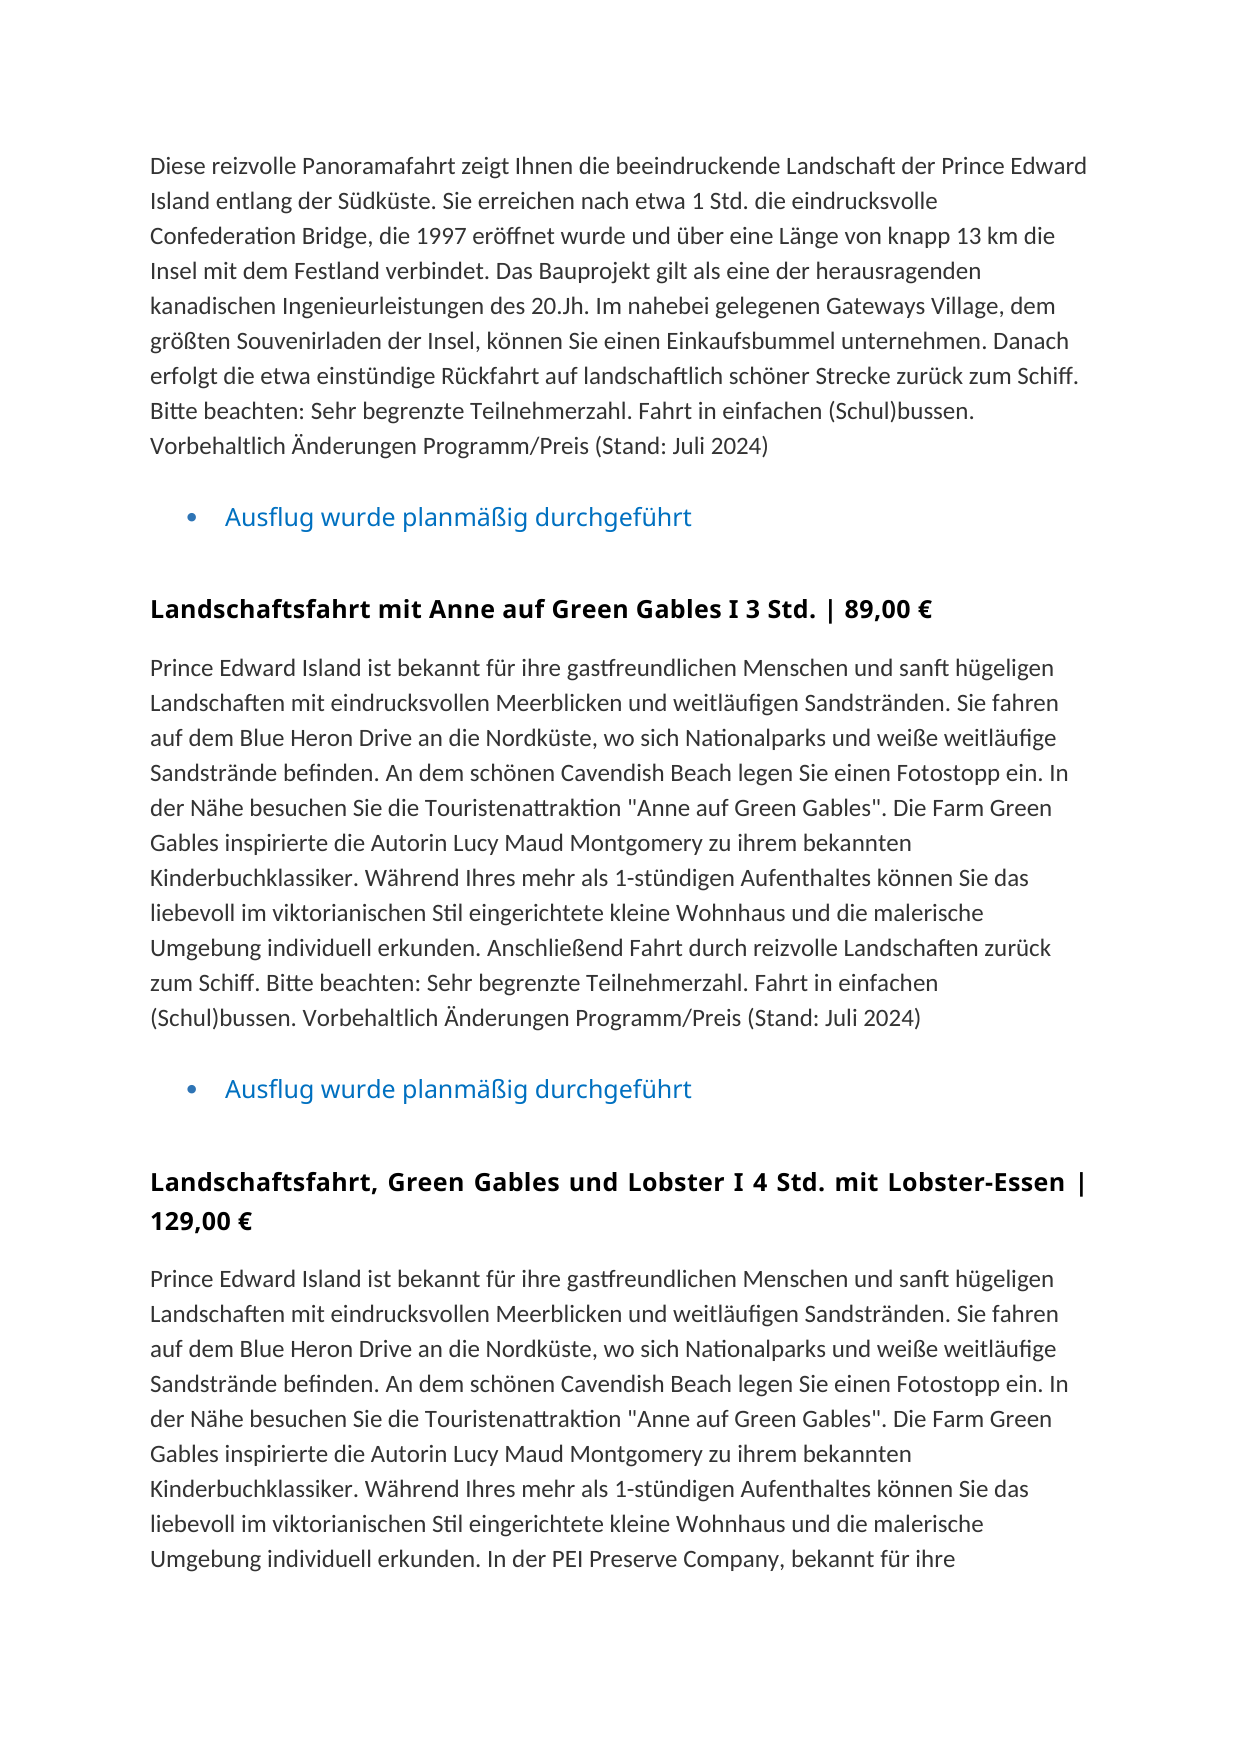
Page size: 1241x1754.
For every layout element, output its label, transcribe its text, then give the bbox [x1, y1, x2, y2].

list Ausflug wurde planmäßig durchgeführt [187, 1072, 1090, 1106]
text Landschaftsfahrt, Green Gables und Lobster I 4 Std. mit Lobster-Essen | 129,00 € [150, 1164, 1090, 1238]
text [150, 1263, 1090, 1574]
text Landschaftsfahrt mit Anne auf Green Gables I 3 Std. | 89,00 € [150, 592, 1090, 626]
text Prince Edward Island ist bekannt für ihre gastfreundlichen Menschen und sanft hügeligen Landschaften mit eindrucksvollen Meerblicken und weitläufigen Sandstränden. Sie fahren auf dem Blue Heron Drive an die Nordküste, wo sich Nationalparks und weiße weitläufige Sandstrände befinden. An dem schönen Cavendish Beach legen Sie einen Fotostopp ein. In der Nähe besuchen Sie die Touristenattraktion "Anne auf Green Gables". Die Farm Green Gables inspirierte die Autorin Lucy Maud Montgomery zu ihrem bekannten Kinderbuchklassiker. Während Ihres mehr als 1-stündigen Aufenthaltes können Sie das liebevoll im viktorianischen Stil eingerichtete kleine Wohnhaus und die malerische Umgebung individuell erkunden. Anschließend Fahrt durch reizvolle Landschaften zurück zum Schiff. Bitte beachten: Sehr begrenzte Teilnehmerzahl. Fahrt in einfachen (Schul)bussen. Vorbehaltlich Änderungen Programm/Preis (Stand: Juli 2024) [150, 652, 1090, 1033]
list Ausflug wurde planmäßig durchgeführt [187, 500, 1090, 534]
text Vorbehaltlich Änderungen Programm/Preis (Stand: Juli 2024) [150, 430, 1090, 461]
text Diese reizvolle Panoramafahrt zeigt Ihnen die beeindruckende Landschaft der Prince Edward Island entlang der Südküste. Sie erreichen nach etwa 1 Std. die eindrucksvolle Confederation Bridge, die 1997 eröffnet wurde und über eine Länge von knapp 13 km die Insel mit dem Festland verbindet. Das Bauprojekt gilt als eine der herausragenden kanadischen Ingenieurleistungen des 20.Jh. Im nahebei gelegenen Gateways Village, dem größten Souvenirladen der Insel, können Sie einen Einkaufsbummel unternehmen. Danach erfolgt die etwa einstündige Rückfahrt auf landschaftlich schöner Strecke zurück zum Schiff. [150, 150, 1090, 391]
text Bitte beachten: Sehr begrenzte Teilnehmerzahl. Fahrt in einfachen (Schul)bussen. [150, 395, 1090, 426]
